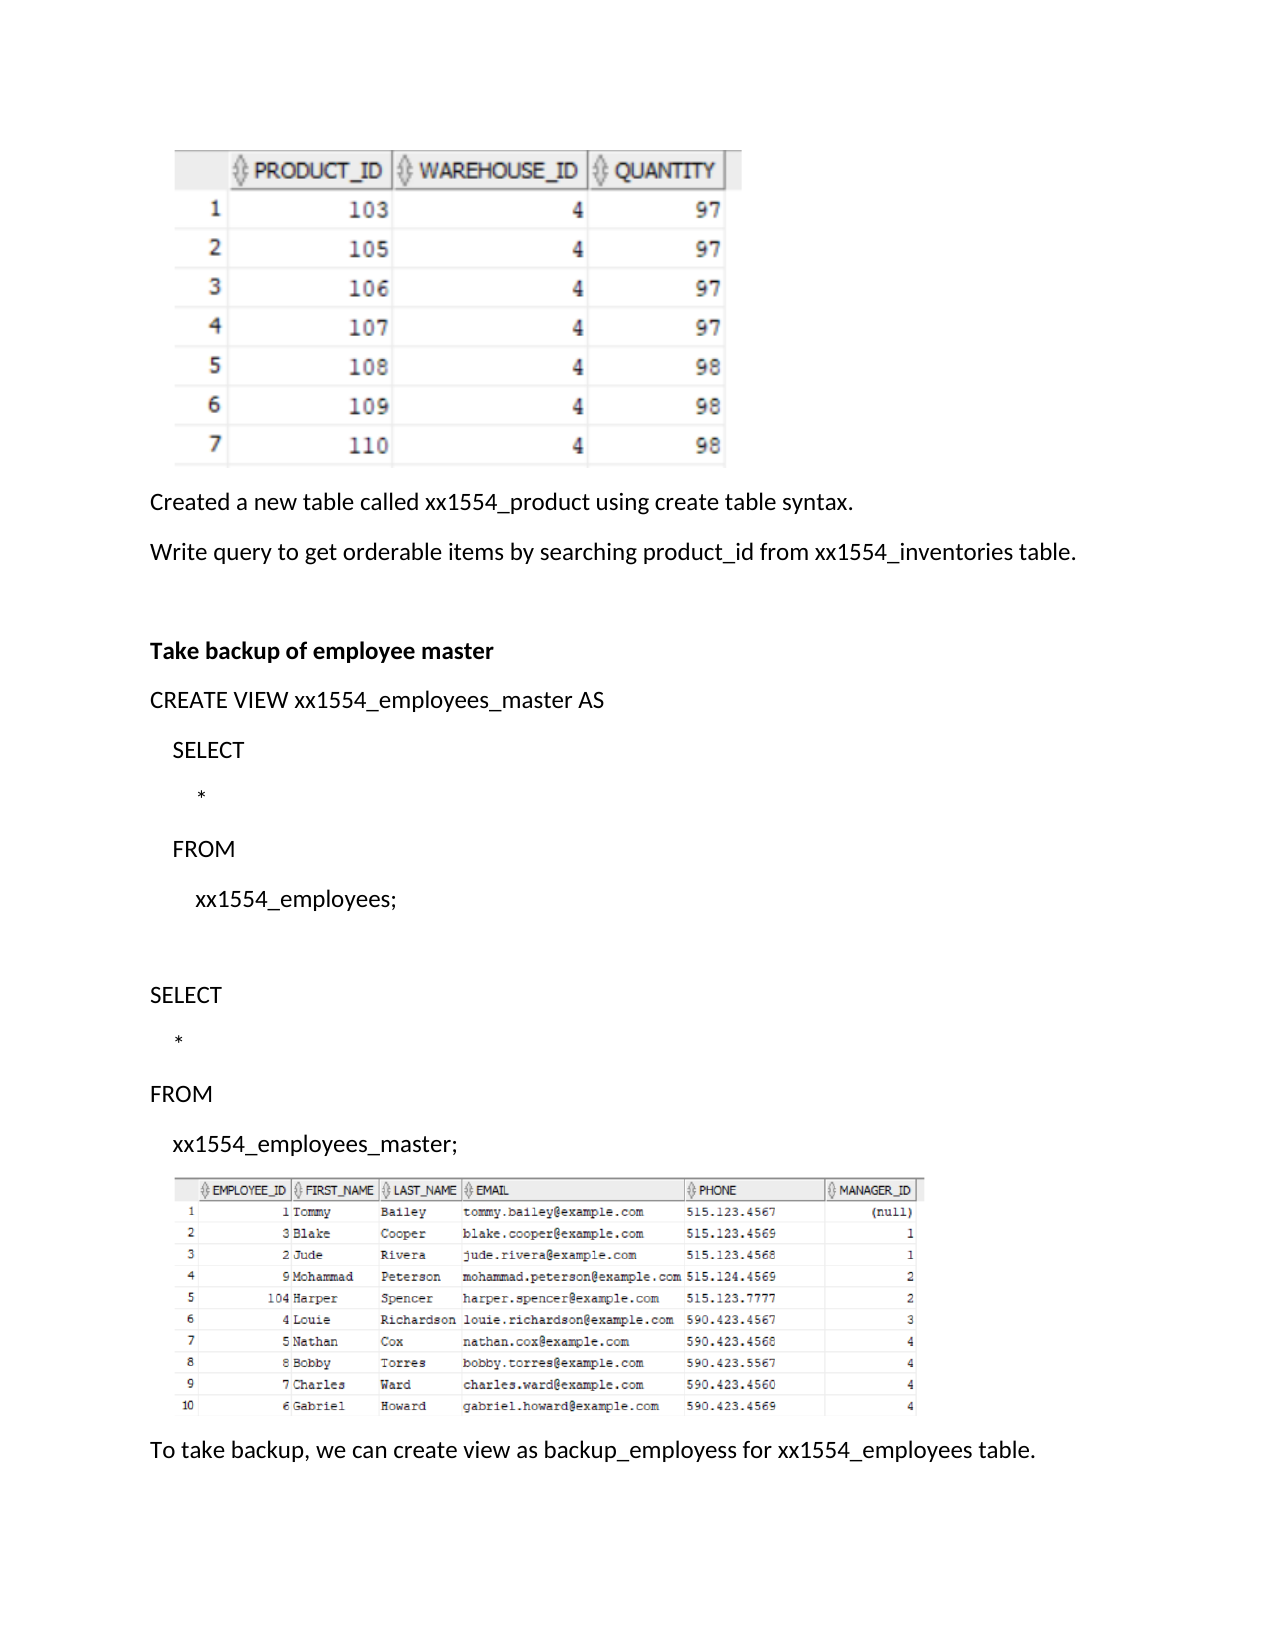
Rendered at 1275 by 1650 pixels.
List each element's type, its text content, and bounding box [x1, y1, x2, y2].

text Write query to get orderable items by searching product_id from xx1554_inventories table. [150, 536, 1125, 566]
text SELECT [150, 734, 1125, 765]
text SELECT [150, 979, 1125, 1010]
text * [150, 1029, 1125, 1059]
text To take backup, we can create view as backup_employess for xx1554_employees table. [150, 1434, 1125, 1465]
text * [150, 784, 1125, 814]
text CREATE VIEW xx1554_employees_master AS [150, 684, 1125, 715]
text xx1554_employees_master; [150, 1128, 1125, 1159]
text FROM [150, 833, 1125, 864]
text xx1554_employees; [150, 883, 1125, 913]
text FROM [150, 1078, 1125, 1109]
text Take backup of employee master [150, 635, 1125, 666]
text Created a new table called xx1554_product using create table syntax. [150, 486, 1125, 517]
